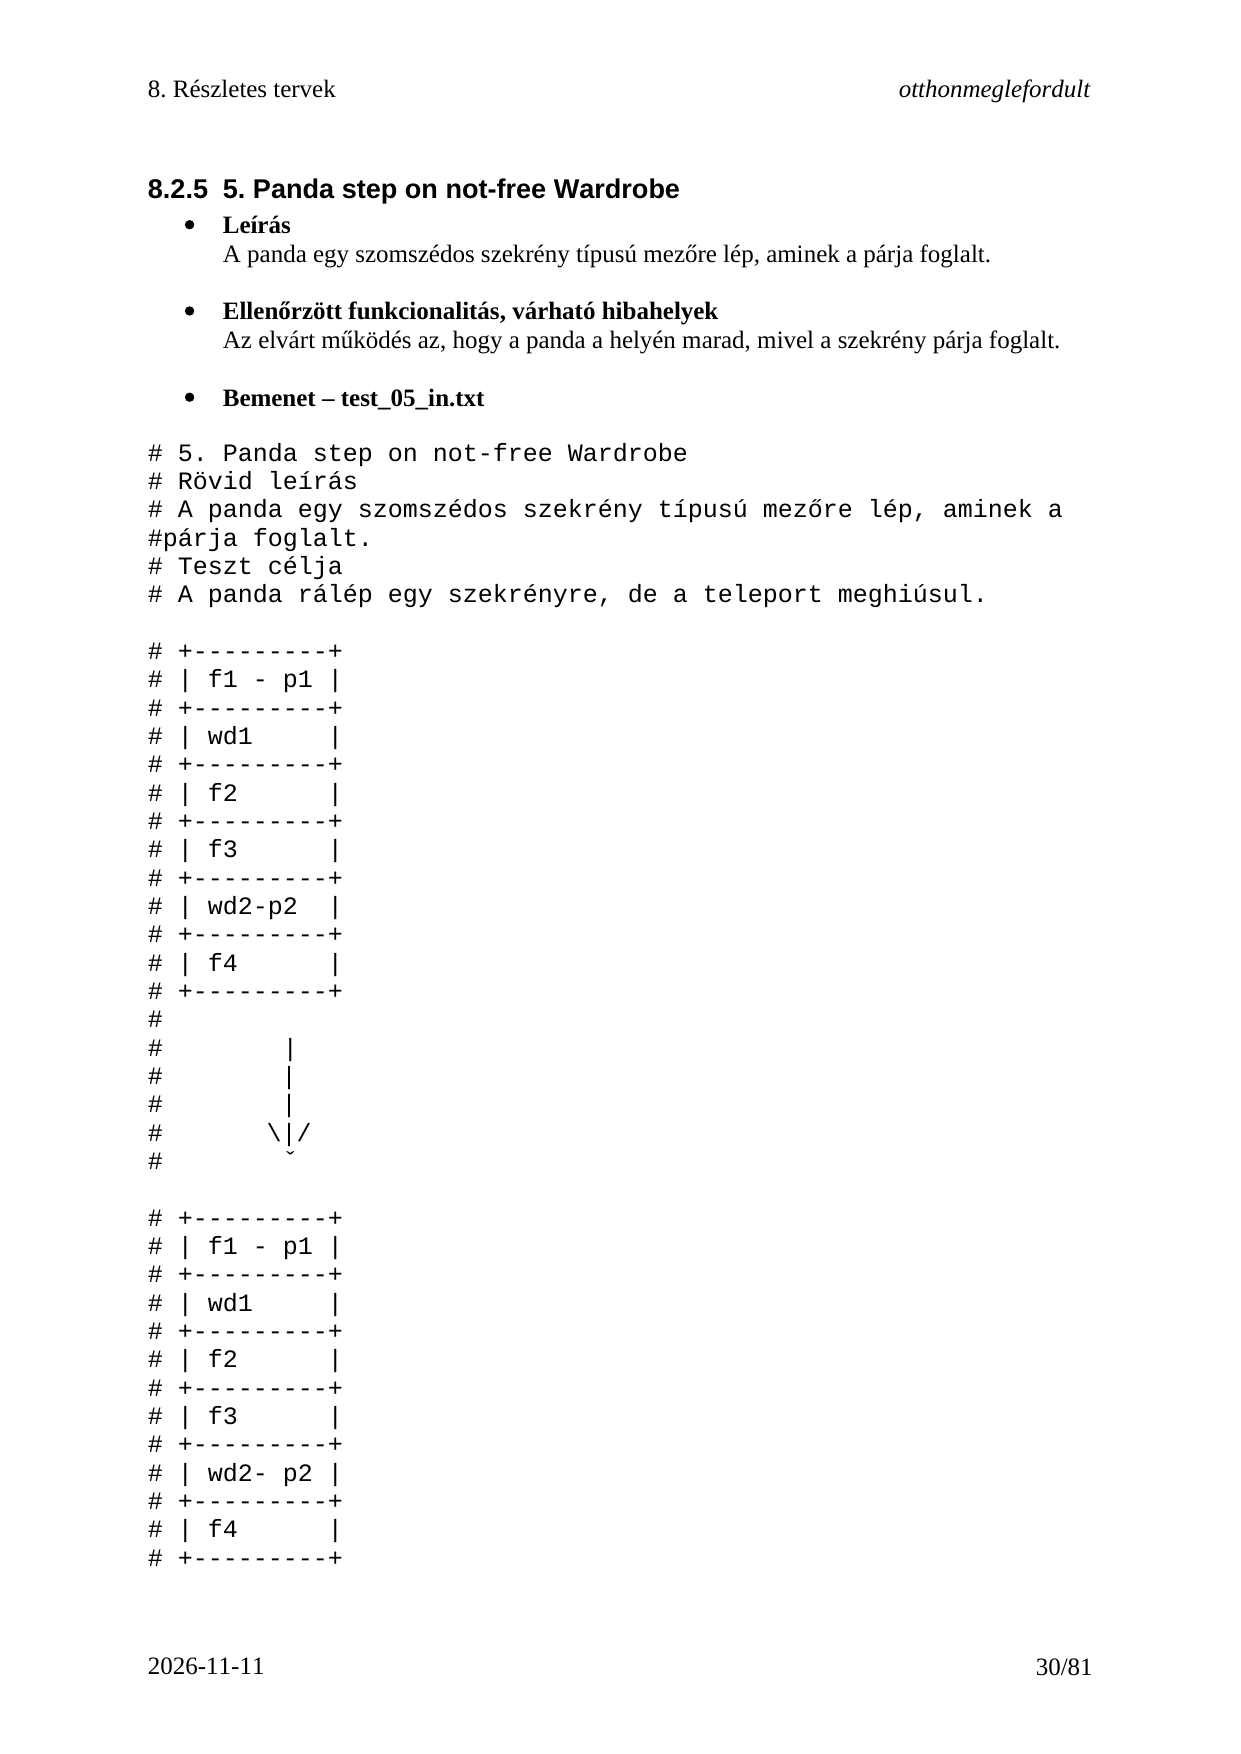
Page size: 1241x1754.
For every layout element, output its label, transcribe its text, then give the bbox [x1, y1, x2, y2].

text # | [148, 1063, 1093, 1092]
text # | f4 | [148, 950, 1093, 978]
text # | f1 - p1 | [148, 1233, 1093, 1262]
text # +---------+ [148, 1205, 1093, 1233]
text # | f3 | [148, 837, 1093, 865]
list Ellenőrzött funkcionalitás, várható hibahelyek [185, 296, 1093, 325]
text # +---------+ [148, 1375, 1093, 1403]
text # +---------+ [148, 695, 1093, 723]
text # 5. Panda step on not-free Wardrobe [148, 440, 1093, 468]
text # | [148, 1092, 1093, 1120]
text # +---------+ [148, 1318, 1093, 1347]
text # | wd1 | [148, 723, 1093, 752]
text # | wd2-p2 | [148, 893, 1093, 922]
text # | f4 | [148, 1517, 1093, 1545]
text # +---------+ [148, 1432, 1093, 1460]
text Az elvárt működés az, hogy a panda a helyén marad, mivel a szekrény párja foglalt. [223, 325, 1093, 354]
subtitle 5. Panda step on not-free Wardrobe [148, 173, 1093, 204]
text # [148, 1007, 1093, 1035]
text # | f3 | [148, 1403, 1093, 1432]
text # +---------+ [148, 978, 1093, 1007]
text # Teszt célja [148, 553, 1093, 582]
text # | wd1 | [148, 1290, 1093, 1318]
list Leírás [185, 210, 1093, 239]
text # A panda rálép egy szekrényre, de a teleport meghiúsul. [148, 582, 1093, 610]
text # | f2 | [148, 780, 1093, 808]
text # +---------+ [148, 1488, 1093, 1517]
text # | f1 - p1 | [148, 667, 1093, 695]
text # +---------+ [148, 1545, 1093, 1573]
text # +---------+ [148, 865, 1093, 893]
text # +---------+ [148, 808, 1093, 837]
text # A panda egy szomszédos szekrény típusú mezőre lép, aminek a #párja foglalt. [148, 497, 1093, 553]
text # +---------+ [148, 1262, 1093, 1290]
text # | [148, 1035, 1093, 1063]
list Bemenet – test_05_in.txt [185, 383, 1093, 411]
text # | wd2- p2 | [148, 1460, 1093, 1488]
text # +---------+ [148, 922, 1093, 950]
text # ˇ [148, 1148, 1093, 1177]
text # Rövid leírás [148, 468, 1093, 497]
text # +---------+ [148, 638, 1093, 667]
text # +---------+ [148, 752, 1093, 780]
text # \|/ [148, 1120, 1093, 1148]
text # | f2 | [148, 1347, 1093, 1375]
text A panda egy szomszédos szekrény típusú mezőre lép, aminek a párja foglalt. [223, 239, 1093, 268]
